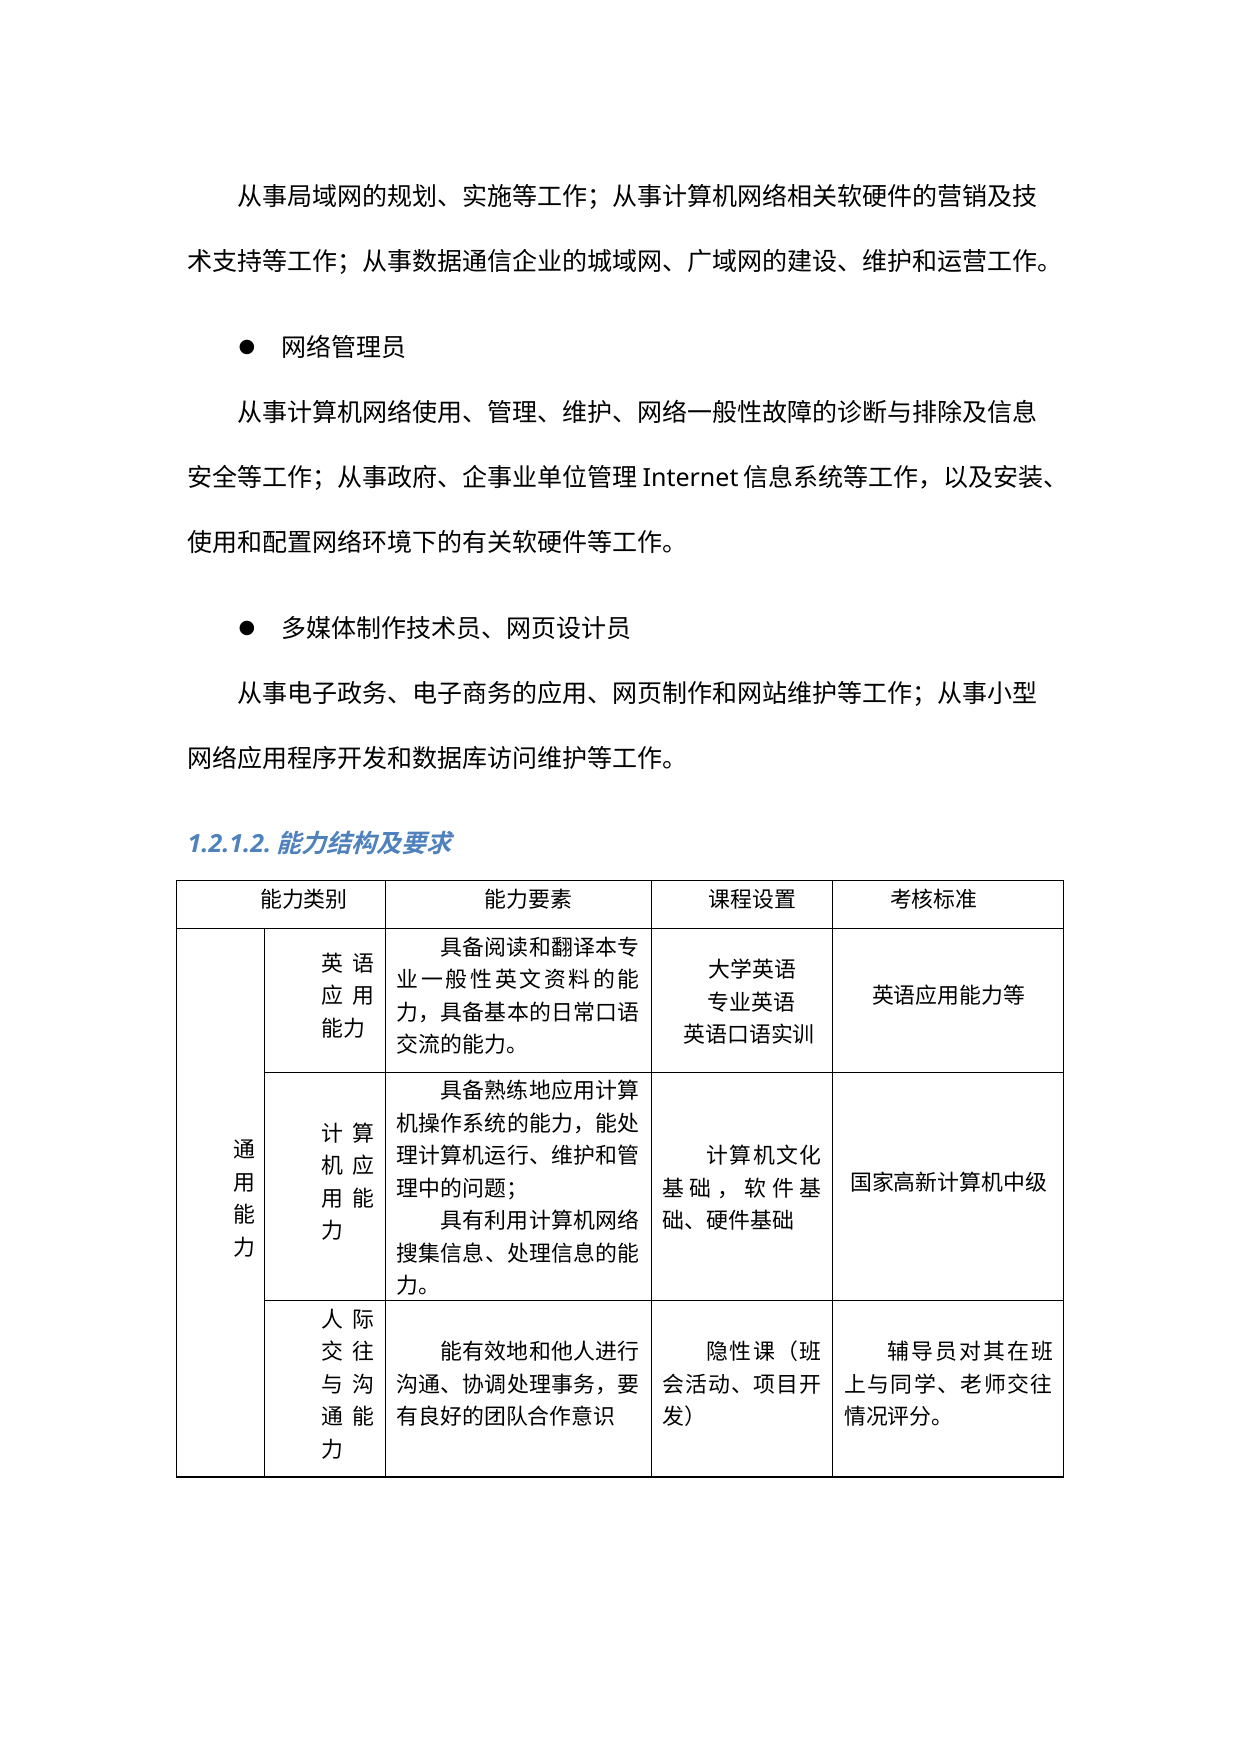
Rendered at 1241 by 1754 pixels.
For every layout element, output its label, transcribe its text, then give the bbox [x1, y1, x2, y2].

table_cell 大学英语 专业英语 英语口语实训 [652, 929, 832, 1072]
text 从事局域网的规划、实施等工作；从事计算机网络相关软硬件的营销及技术支持等工作；从事数据通信企业的城域网、广域网的建设、维护和运营工作。 [187, 162, 1053, 292]
table_cell 具备阅读和翻译本专业一般性英文资料的能力，具备基本的日常口语交流的能力。 [386, 929, 651, 1072]
table_cell 计算机应用能力 [265, 1073, 385, 1300]
table_header 能力类别 [177, 881, 385, 928]
table_cell 隐性课（班会活动、项目开发） [652, 1301, 832, 1476]
table_cell 辅导员对其在班上与同学、老师交往情况评分。 [833, 1301, 1063, 1476]
table_header 考核标准 [833, 881, 1063, 928]
text 从事计算机网络使用、管理、维护、网络一般性故障的诊断与排除及信息安全等工作；从事政府、企事业单位管理Internet信息系统等工作，以及安装、使用和配置网络环境下的有关软硬件等工作。 [187, 378, 1053, 573]
table_cell 能有效地和他人进行沟通、协调处理事务，要有良好的团队合作意识 [386, 1301, 651, 1476]
table_cell 英语应用能力 [265, 929, 385, 1072]
text 从事电子政务、电子商务的应用、网页制作和网站维护等工作；从事小型网络应用程序开发和数据库访问维护等工作。 [187, 659, 1053, 789]
table_cell 具备熟练地应用计算机操作系统的能力，能处理计算机运行、维护和管理中的问题； 具有利用计算机网络搜集信息、处理信息的能力。 [386, 1073, 651, 1300]
table_cell 通用能力 [177, 929, 264, 1476]
subtitle 能力结构及要求 [187, 809, 1053, 874]
list 网络管理员 [237, 313, 1053, 378]
table_cell 英语应用能力等 [833, 929, 1063, 1072]
list 多媒体制作技术员、网页设计员 [237, 594, 1053, 659]
table_cell 计算机文化基础，软件基础、硬件基础 [652, 1073, 832, 1300]
table_header 能力要素 [386, 881, 651, 928]
table_cell 国家高新计算机中级 [833, 1073, 1063, 1300]
table_cell 人际交往与沟通能力 [265, 1301, 385, 1476]
table_header 课程设置 [652, 881, 832, 928]
